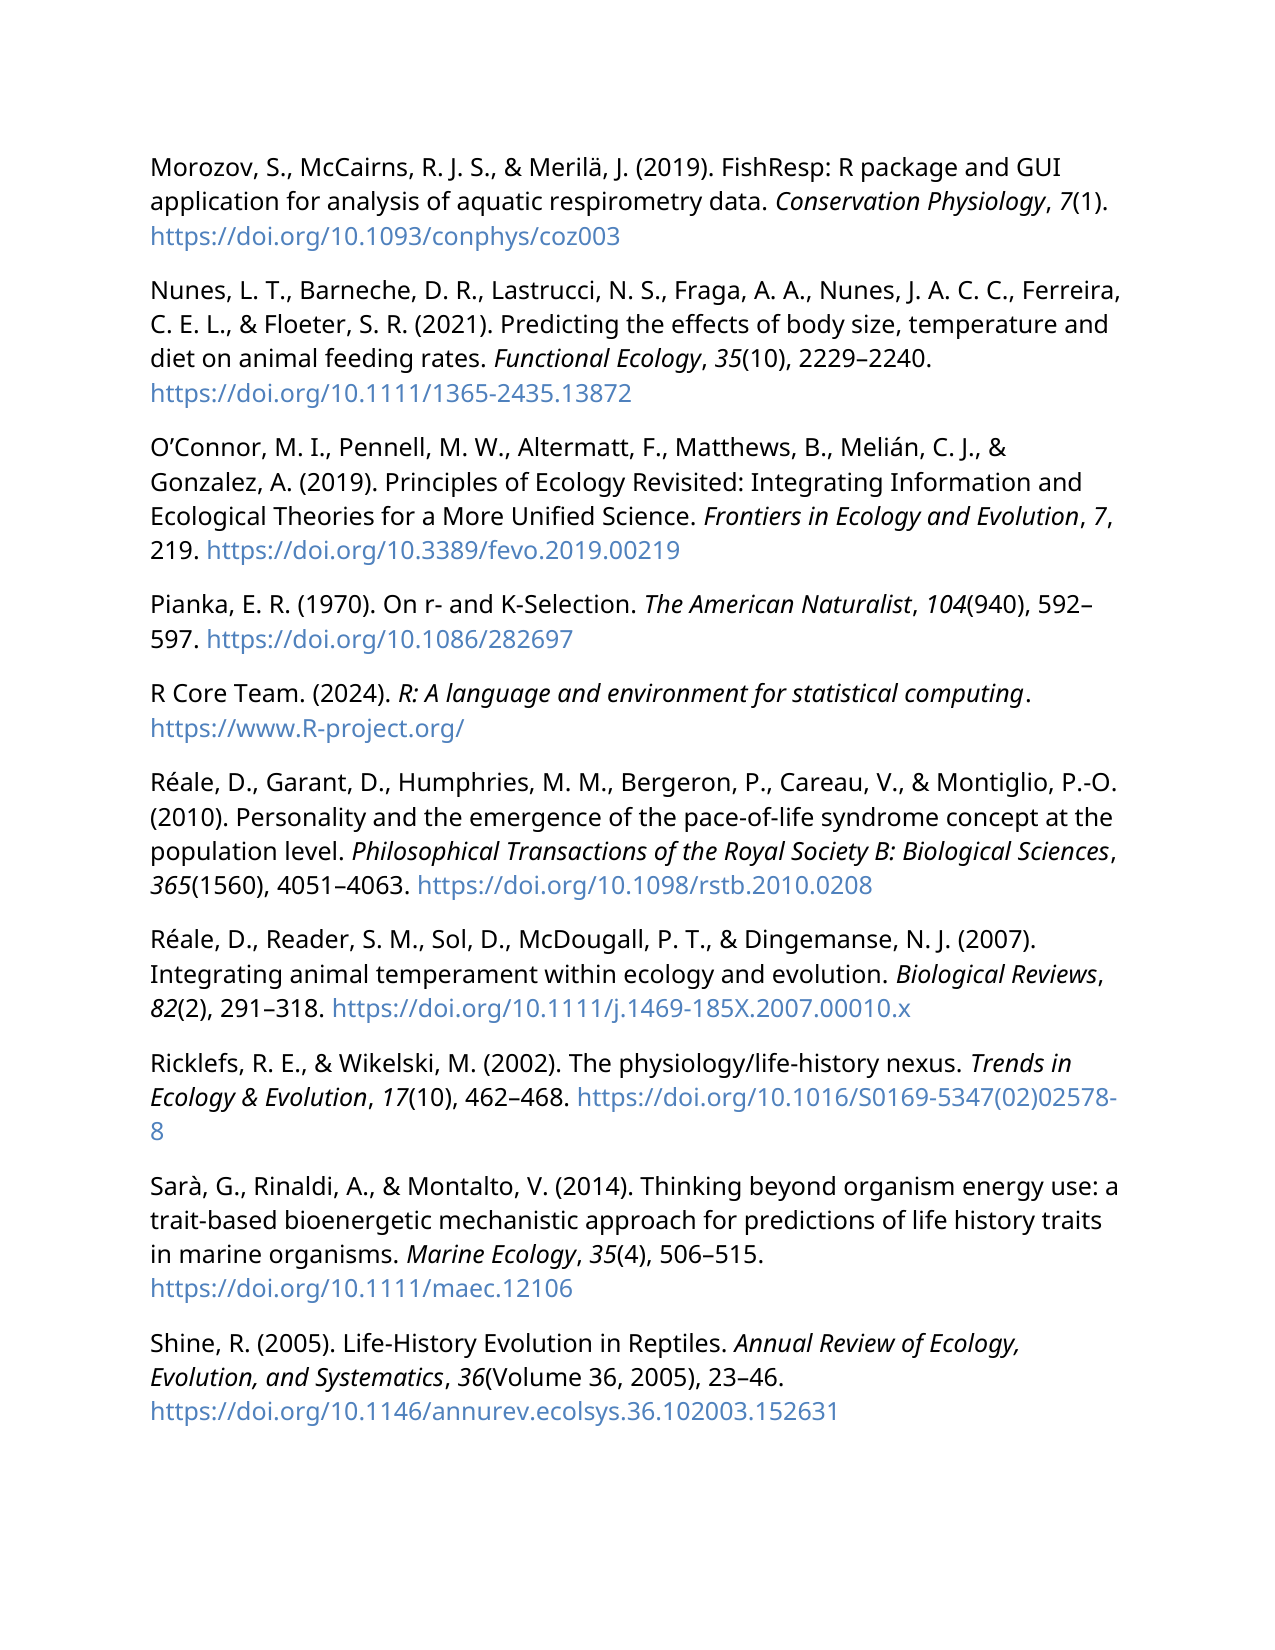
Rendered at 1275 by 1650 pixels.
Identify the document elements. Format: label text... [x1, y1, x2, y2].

text Shine, R. (2005). Life-History Evolution in Reptiles. Annual Review of Ecology, Evolution, and Systematics, 36(Volume 36, 2005), 23–46. https://doi.org/10.1146/annurev.ecolsys.36.102003.152631 [150, 1325, 1125, 1427]
text Réale, D., Garant, D., Humphries, M. M., Bergeron, P., Careau, V., & Montiglio, P.-O. (2010). Personality and the emergence of the pace-of-life syndrome concept at the population level. Philosophical Transactions of the Royal Society B: Biological Sciences, 365(1560), 4051–4063. https://doi.org/10.1098/rstb.2010.0208 [150, 765, 1125, 901]
text Pianka, E. R. (1970). On r- and K-Selection. The American Naturalist, 104(940), 592–597. https://doi.org/10.1086/282697 [150, 587, 1125, 655]
text Ricklefs, R. E., & Wikelski, M. (2002). The physiology/life-history nexus. Trends in Ecology & Evolution, 17(10), 462–468. https://doi.org/10.1016/S0169-5347(02)02578-8 [150, 1045, 1125, 1147]
text Sarà, G., Rinaldi, A., & Montalto, V. (2014). Thinking beyond organism energy use: a trait-based bioenergetic mechanistic approach for predictions of life history traits in marine organisms. Marine Ecology, 35(4), 506–515. https://doi.org/10.1111/maec.12106 [150, 1168, 1125, 1304]
text O’Connor, M. I., Pennell, M. W., Altermatt, F., Matthews, B., Melián, C. J., & Gonzalez, A. (2019). Principles of Ecology Revisited: Integrating Information and Ecological Theories for a More Unified Science. Frontiers in Ecology and Evolution, 7, 219. https://doi.org/10.3389/fevo.2019.00219 [150, 430, 1125, 566]
text Morozov, S., McCairns, R. J. S., & Merilä, J. (2019). FishResp: R package and GUI application for analysis of aquatic respirometry data. Conservation Physiology, 7(1). https://doi.org/10.1093/conphys/coz003 [150, 150, 1125, 252]
text Réale, D., Reader, S. M., Sol, D., McDougall, P. T., & Dingemanse, N. J. (2007). Integrating animal temperament within ecology and evolution. Biological Reviews, 82(2), 291–318. https://doi.org/10.1111/j.1469-185X.2007.00010.x [150, 922, 1125, 1024]
text Nunes, L. T., Barneche, D. R., Lastrucci, N. S., Fraga, A. A., Nunes, J. A. C. C., Ferreira, C. E. L., & Floeter, S. R. (2021). Predicting the effects of body size, temperature and diet on animal feeding rates. Functional Ecology, 35(10), 2229–2240. https://doi.org/10.1111/1365-2435.13872 [150, 273, 1125, 409]
text R Core Team. (2024). R: A language and environment for statistical computing. https://www.R-project.org/ [150, 676, 1125, 744]
